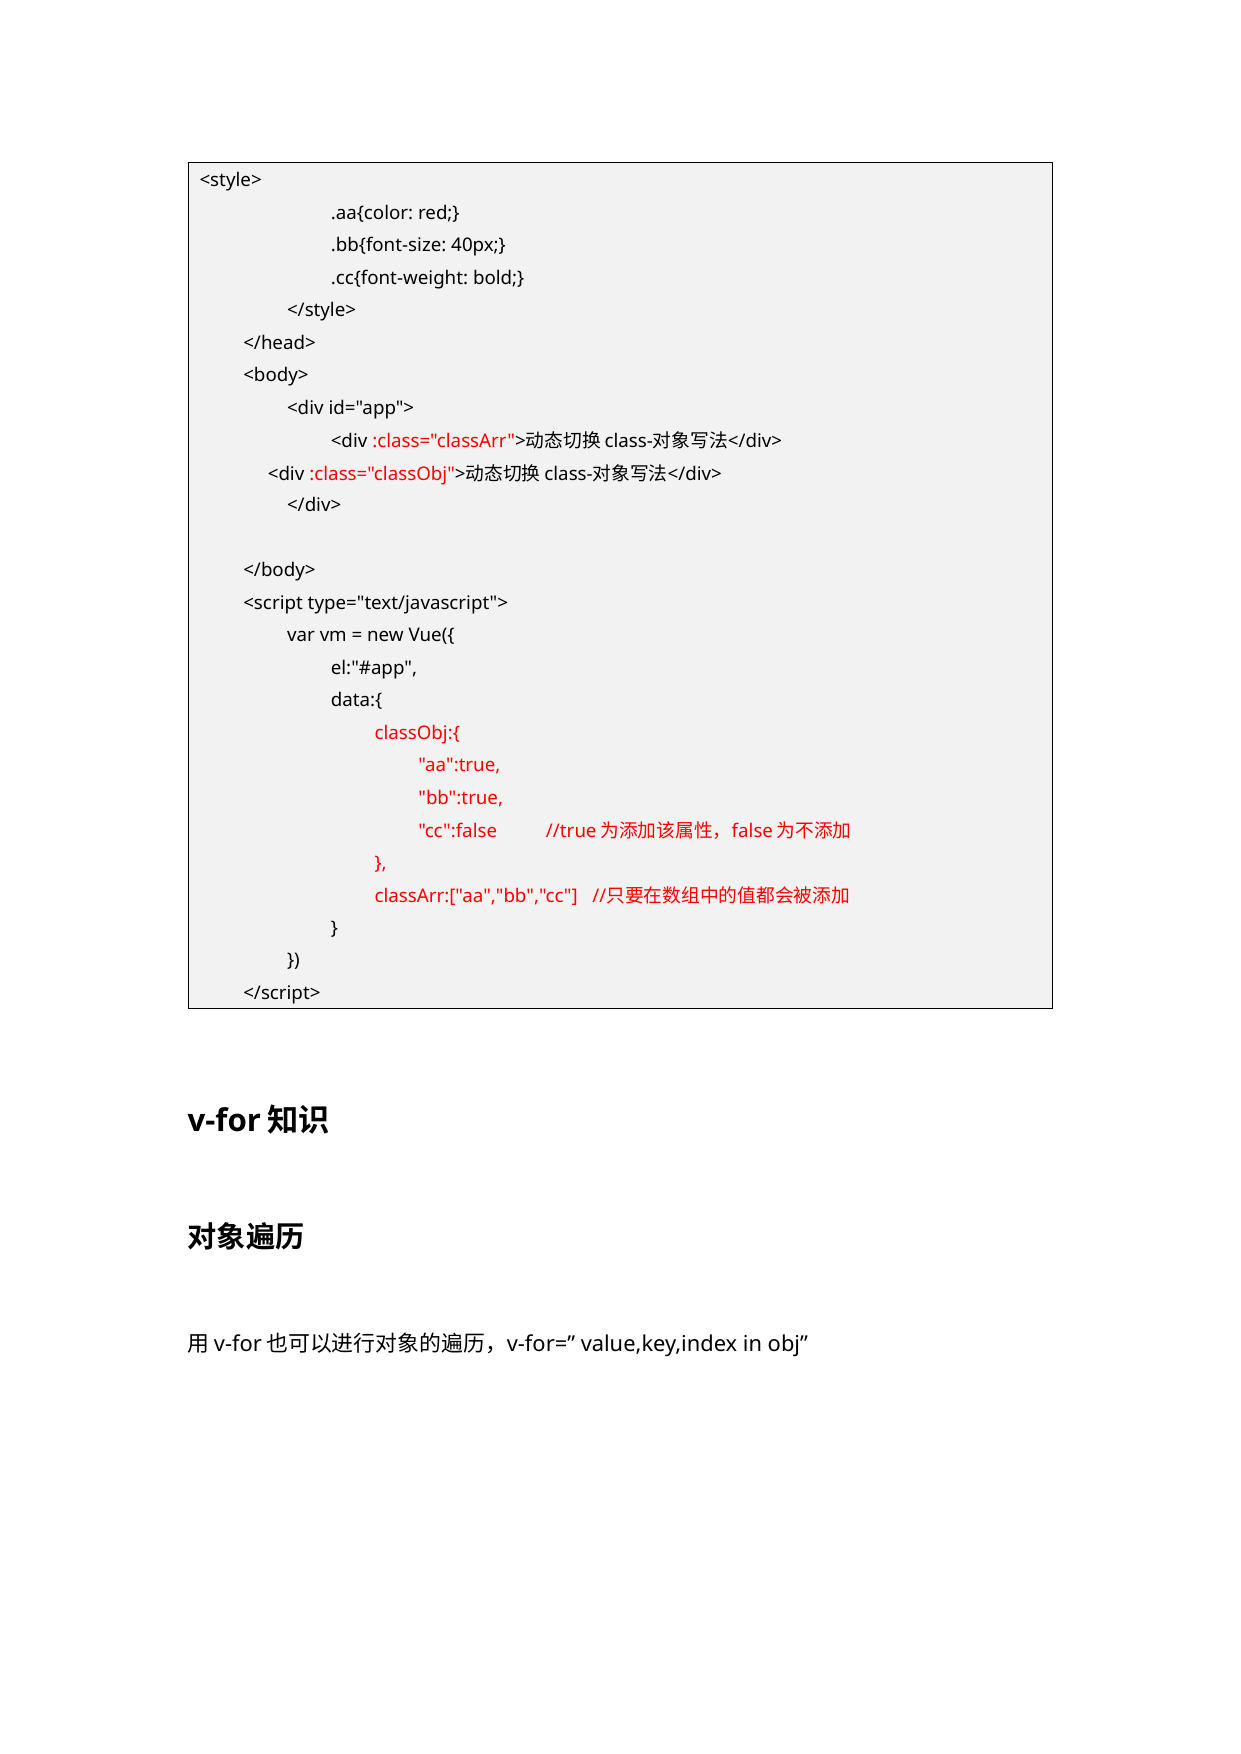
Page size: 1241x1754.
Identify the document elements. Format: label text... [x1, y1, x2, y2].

subtitle v-for知识 [187, 1086, 1053, 1151]
table_header <style> .aa{color: red;} .bb{font-size: 40px;} .cc{font-weight: bold;} </style> </head> <body> <div id="app"> <div :class="classArr">动态切换class-对象写法</div> <div :class="classObj">动态切换class-对象写法</div> </div> </body> <script type="text/javascript"> var vm = new Vue({ el:"#app", data:{ classObj:{ "aa":true, "bb":true, "cc":false //true为添加该属性，false为不添加 }, classArr:["aa","bb","cc"] //只要在数组中的值都会被添加 } }) </script> [189, 163, 1052, 1008]
text 用v-for也可以进行对象的遍历，v-for=” value,key,index in obj” [187, 1325, 1053, 1358]
subtitle 对象遍历 [187, 1202, 1053, 1267]
